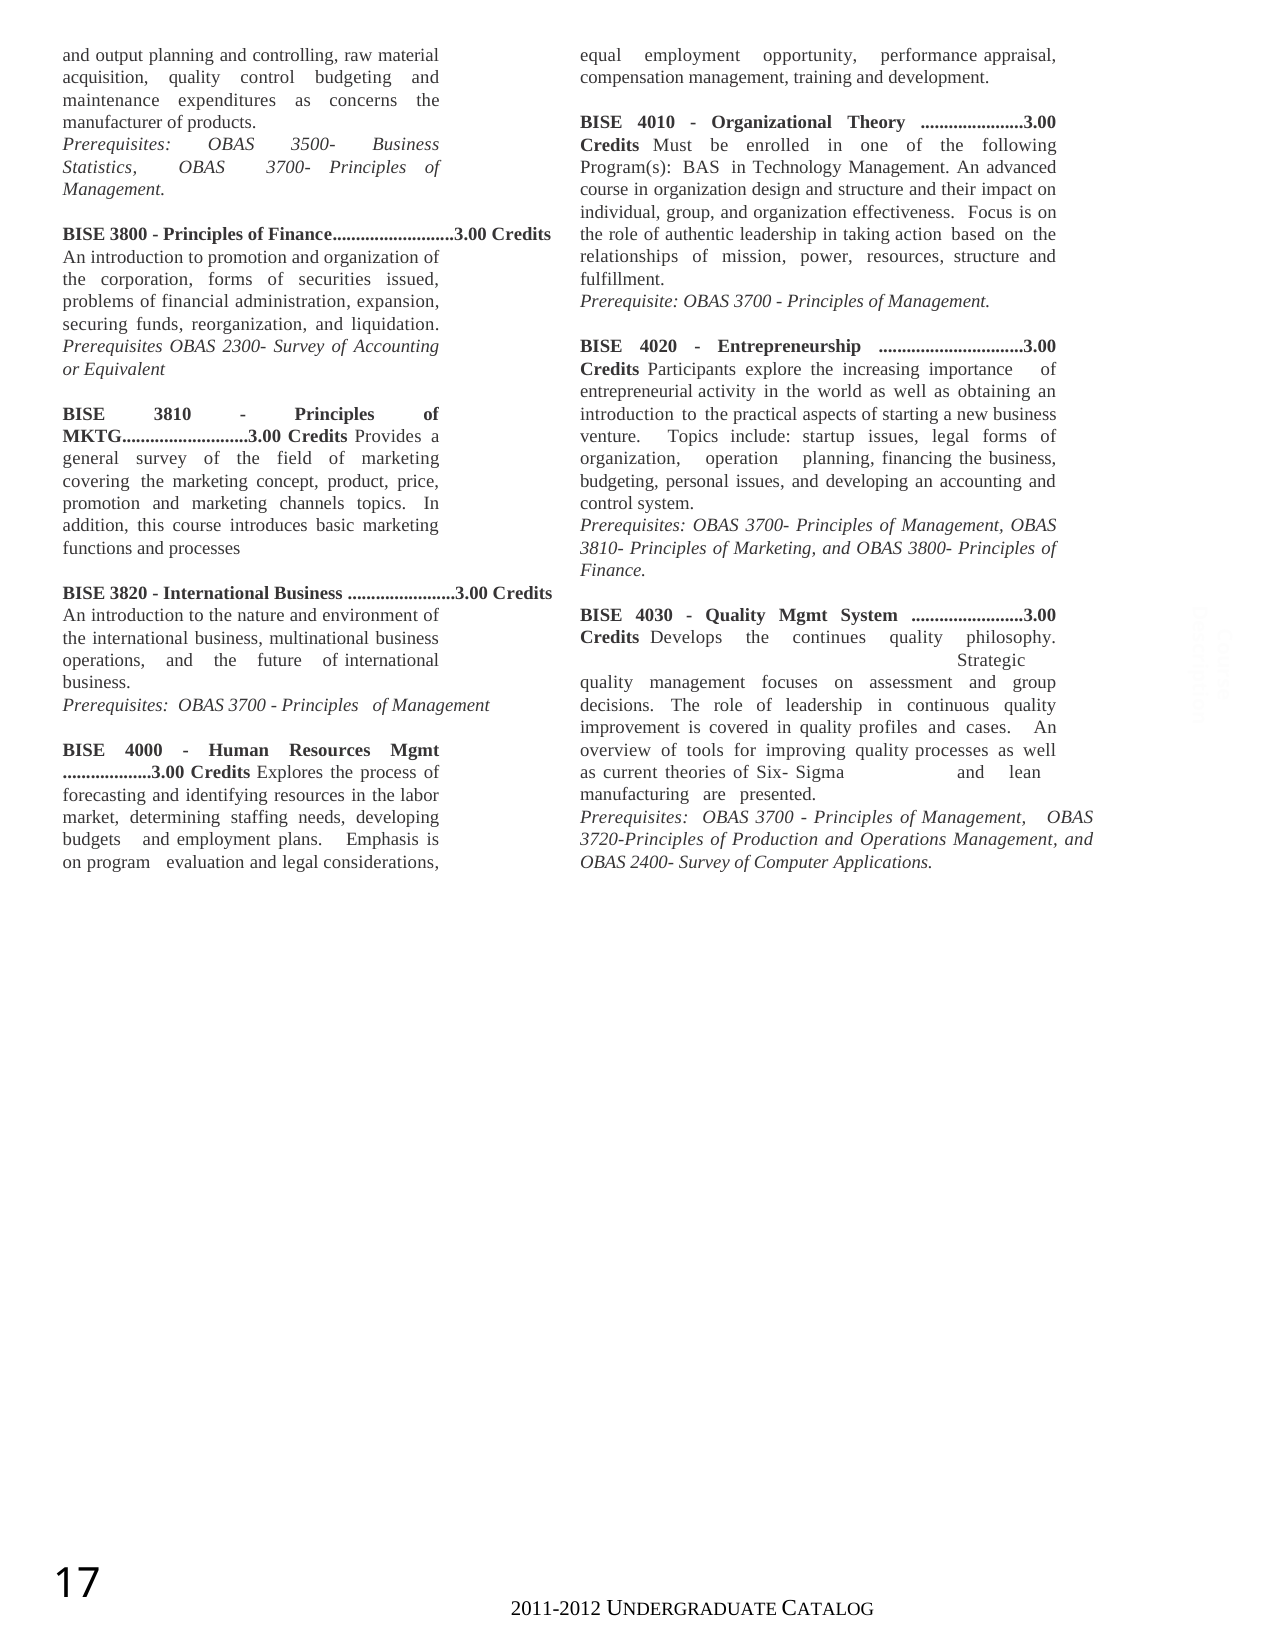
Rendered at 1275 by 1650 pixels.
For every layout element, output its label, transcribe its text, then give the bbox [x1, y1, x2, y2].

text and output planning and controlling, raw material acquisition, quality control budgeting and maintenance expenditures as concerns the manufacturer of products. [62, 44, 439, 132]
text 3720-Principles of Production and Operations Management, and [580, 828, 1172, 850]
text BISE 3810 - Principles of MKTG...........................3.00 Credits Provides a general survey of the field of marketing covering the marketing concept, product, price, promotion and marketing channels topics. In addition, this course introduces basic marketing functions and processes [62, 402, 439, 558]
text BISE 4000 - Human Resources Mgmt ...................3.00 Credits Explores the process of forecasting and identifying resources in the labor market, determining staffing needs, developing budgets and employment plans. Emphasis is on program evaluation and legal considerations, equal employment opportunity, performance appraisal, compensation management, training and development. [62, 739, 439, 872]
text BISE 3820 - International Business .......................3.00 Credits [62, 582, 555, 603]
text Prerequisites: OBAS 3700 - Principles of Management, OBAS [580, 806, 1172, 827]
text BISE 3800 - Principles of Finance..........................3.00 Credits [62, 223, 555, 244]
text Prerequisites: OBAS 3500- Business Statistics, OBAS 3700- Principles of Management. [62, 133, 439, 200]
text An introduction to the nature and environment of the international business, multinational business operations, and the future of international business. [62, 604, 439, 693]
text Prerequisites: OBAS 3700 - Principles of Management [62, 694, 555, 715]
text BISE 4010 - Organizational Theory ......................3.00 Credits Must be enrolled in one of the following Program(s): BAS in Technology Management. An advanced course in organization design and structure and their impact on individual, group, and organization effectiveness. Focus is on the role of authentic leadership in taking action based on the relationships of mission, power, resources, structure and fulfillment. [580, 111, 1056, 289]
text OBAS 2400- Survey of Computer Applications. [580, 851, 1172, 872]
text Prerequisites: OBAS 3700- Principles of Management, OBAS 3810- Principles of Marketing, and OBAS 3800- Principles of Finance. [580, 514, 1056, 581]
text Prerequisite: OBAS 3700 - Principles of Management. [580, 290, 1172, 312]
text An introduction to promotion and organization of the corporation, forms of securities issued, problems of financial administration, expansion, securing funds, reorganization, and liquidation. Prerequisites OBAS 2300- Survey of Accounting or Equivalent [62, 246, 439, 379]
text BISE 4030 - Quality Mgmt System ........................3.00 Credits Develops the continues quality philosophy. Strategic quality management focuses on assessment and group decisions. The role of leadership in continuous quality improvement is covered in quality profiles and cases. An overview of tools for improving quality processes as well as current theories of Six- Sigma and lean manufacturing are presented. [580, 604, 1056, 805]
text BISE 4020 - Entrepreneurship ...............................3.00 Credits Participants explore the increasing importance of entrepreneurial activity in the world as well as obtaining an introduction to the practical aspects of starting a new business venture. Topics include: startup issues, legal forms of organization, operation planning, financing the business, budgeting, personal issues, and developing an accounting and control system. [580, 335, 1056, 513]
